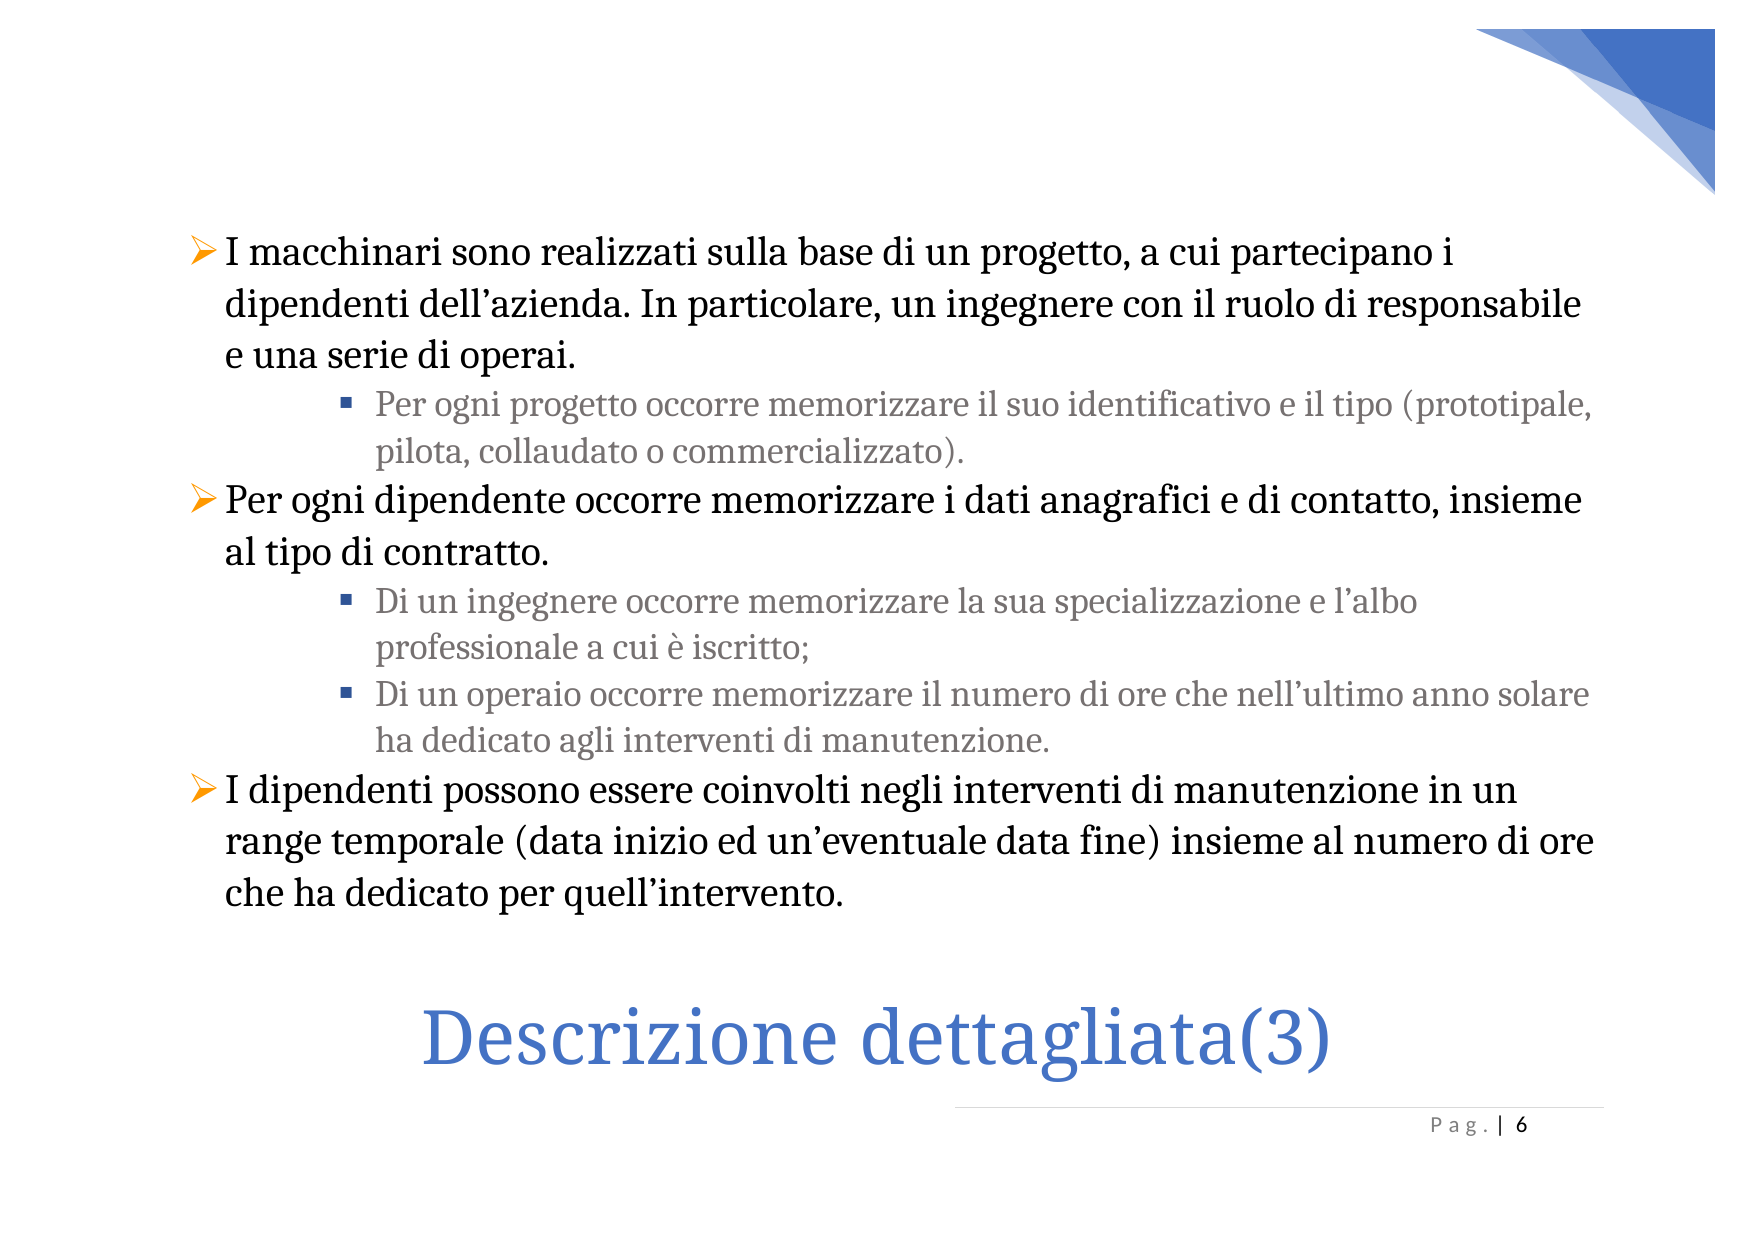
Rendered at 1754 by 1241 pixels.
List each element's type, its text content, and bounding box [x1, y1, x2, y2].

list I dipendenti possono essere coinvolti negli interventi di manutenzione in un range temporale (data inizio ed un’eventuale data fine) insieme al numero di ore che ha dedicato per quell’intervento. [187, 766, 1604, 917]
text Descrizione dettagliata(3) [150, 984, 1604, 1086]
list I macchinari sono realizzati sulla base di un progetto, a cui partecipano i dipendenti dell’azienda. In particolare, un ingegnere con il ruolo di responsabile e una serie di operai. [187, 228, 1604, 379]
list Di un operaio occorre memorizzare il numero di ore che nell’ultimo anno solare ha dedicato agli interventi di manutenzione. [337, 672, 1604, 762]
list Di un ingegnere occorre memorizzare la sua specializzazione e l’albo professionale a cui è iscritto; [337, 579, 1604, 669]
picture [1476, 29, 1715, 195]
list Per ogni progetto occorre memorizzare il suo identificativo e il tipo (prototipale, pilota, collaudato o commercializzato). [337, 383, 1604, 473]
list Per ogni dipendente occorre memorizzare i dati anagrafici e di contatto, insieme al tipo di contratto. [187, 476, 1604, 576]
